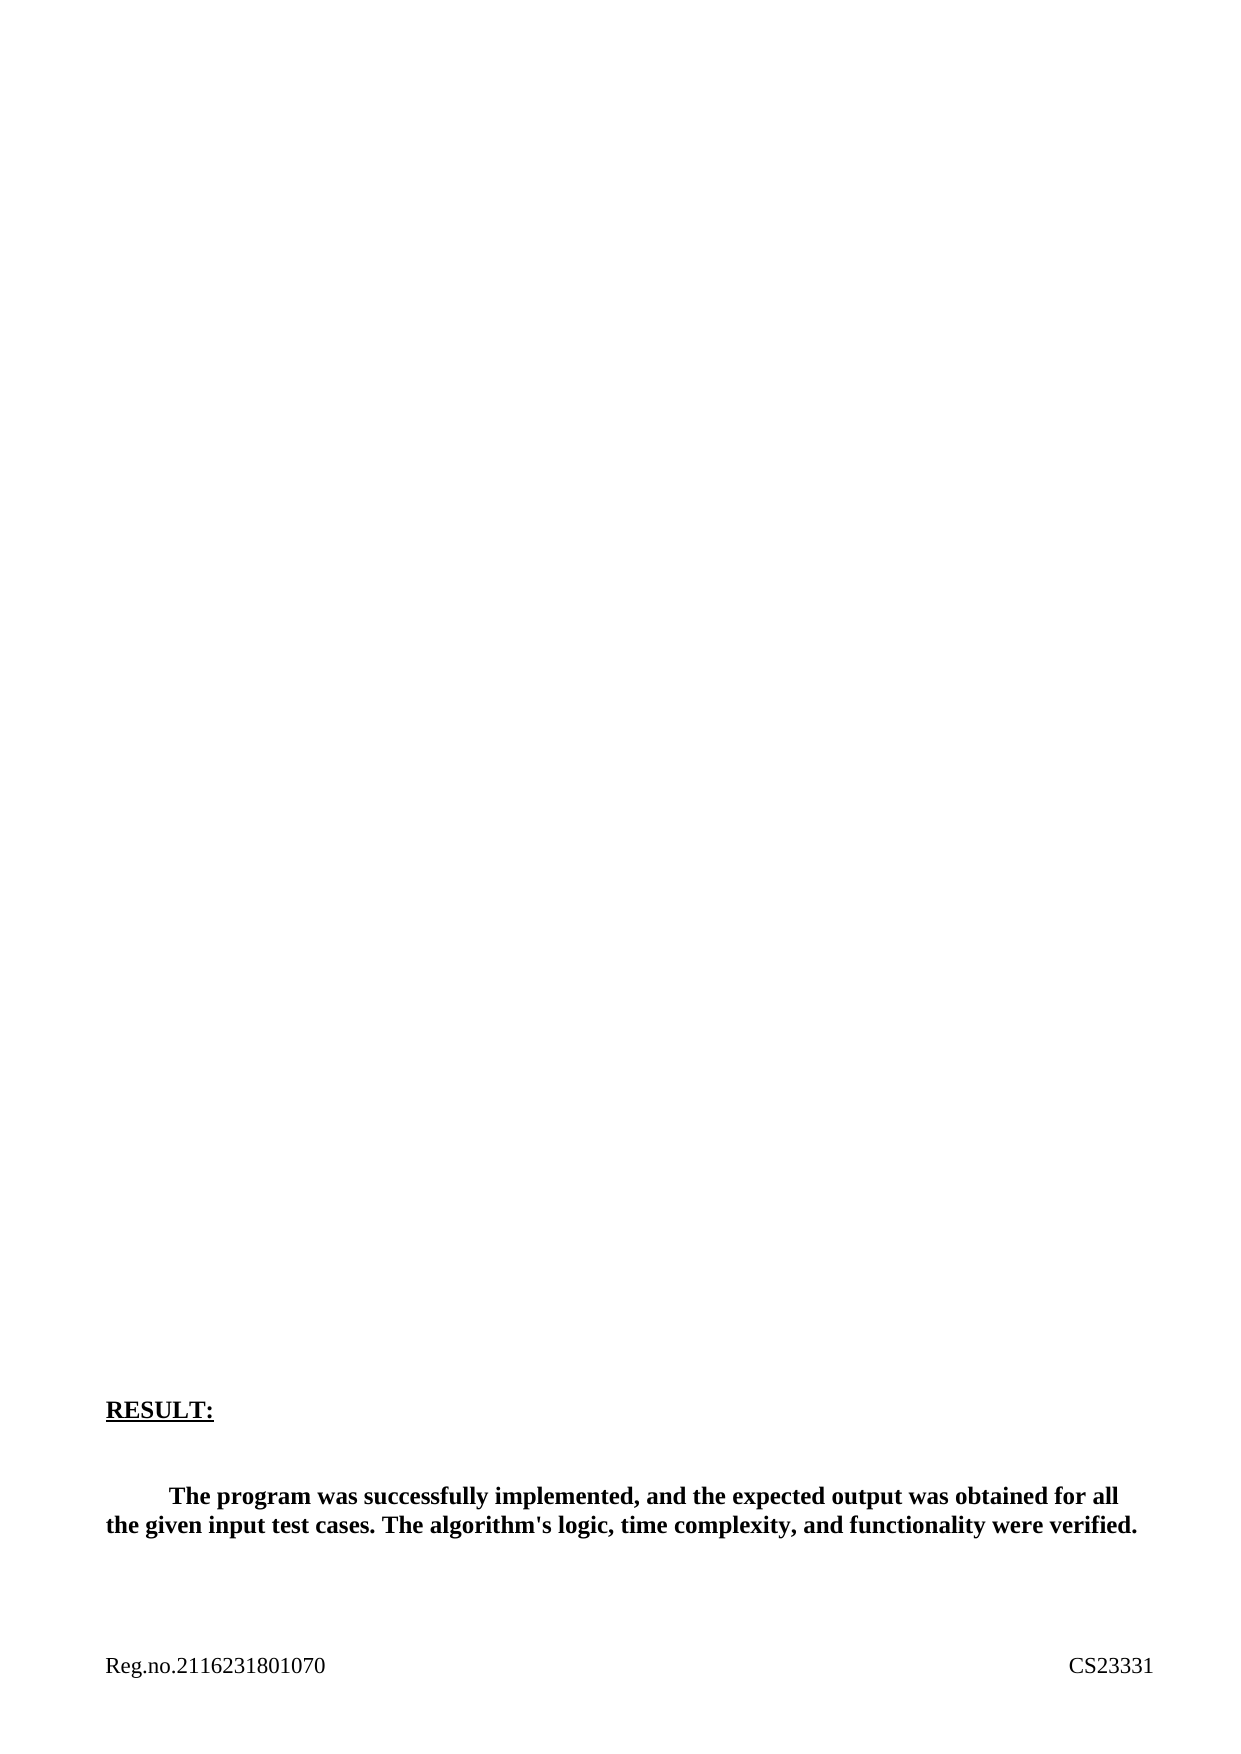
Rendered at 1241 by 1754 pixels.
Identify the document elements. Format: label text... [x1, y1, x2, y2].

text RESULT: [106, 1395, 1155, 1424]
text The program was successfully implemented, and the expected output was obtained for all the given input test cases. The algorithm's logic, time complexity, and functionality were verified. [106, 1481, 1155, 1539]
